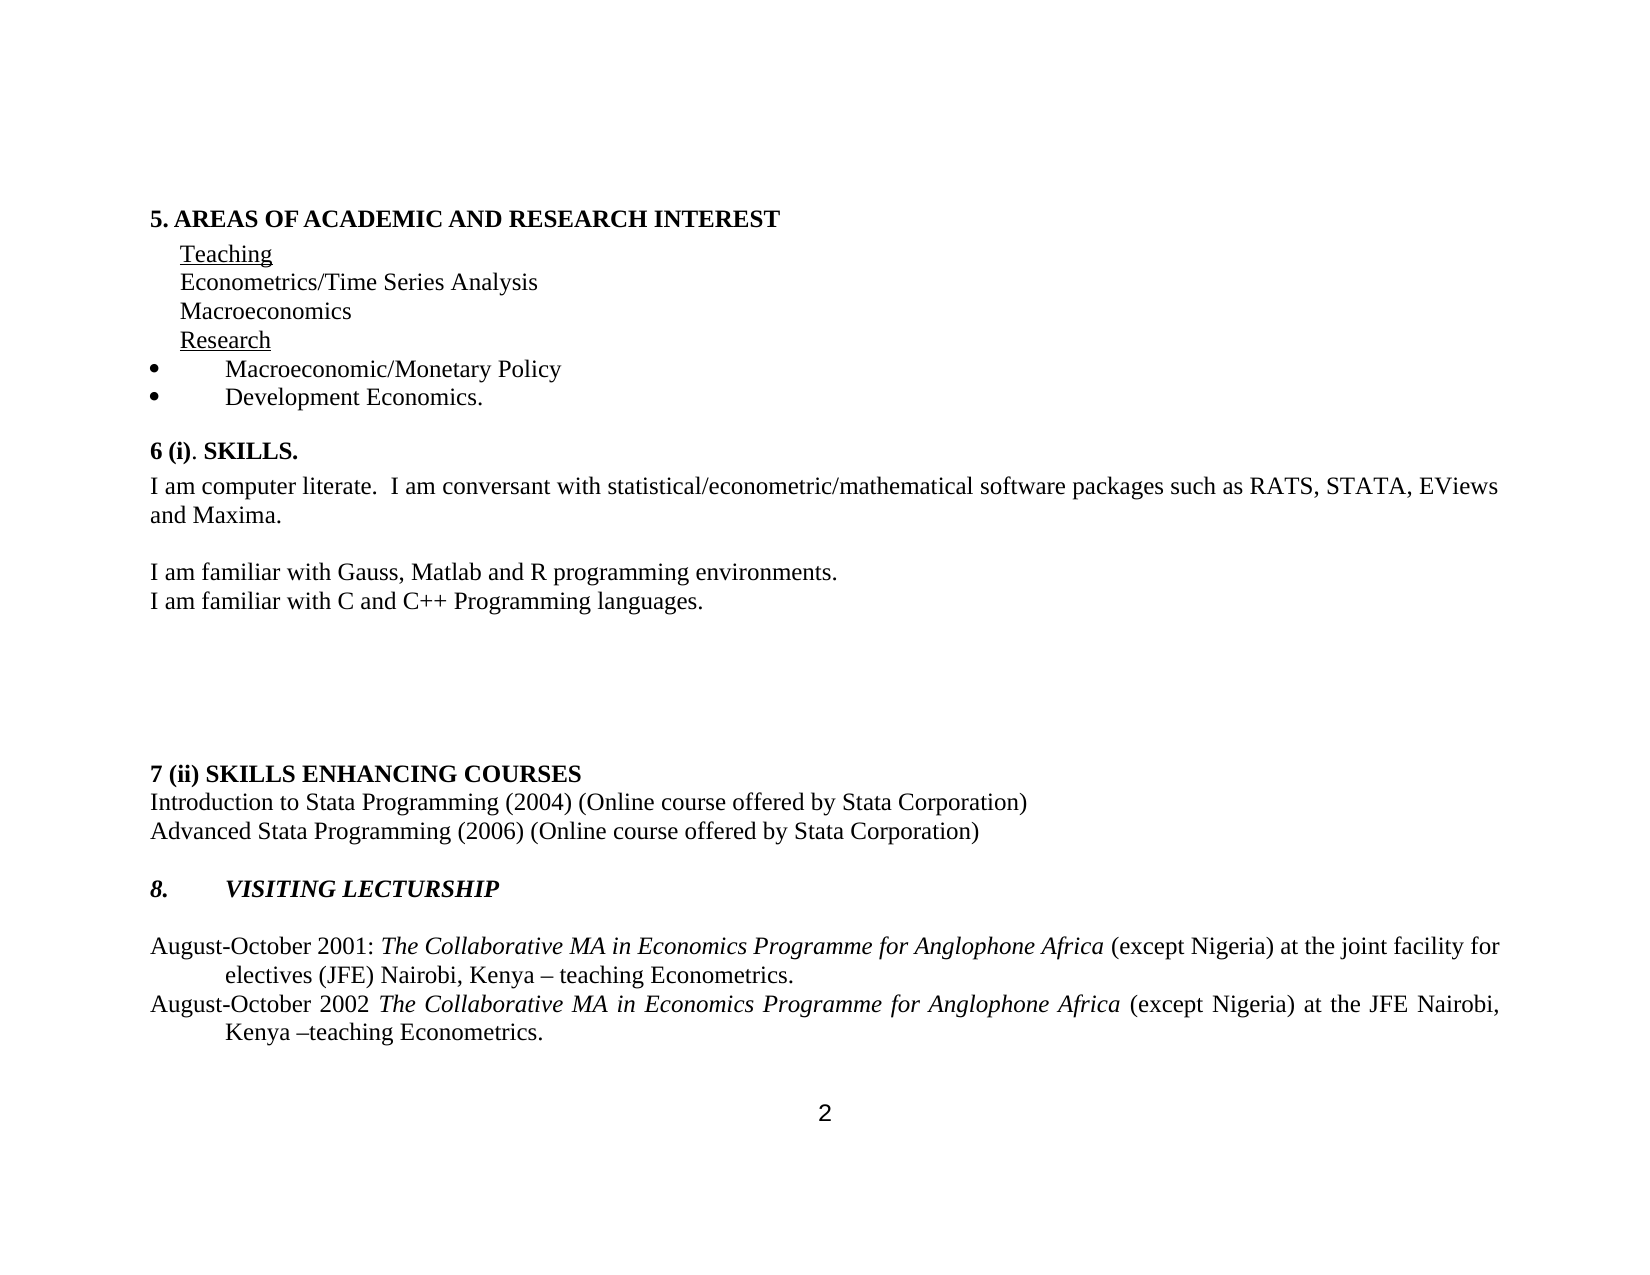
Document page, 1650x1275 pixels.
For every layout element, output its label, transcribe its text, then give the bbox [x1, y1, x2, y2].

text August-October 2002 The Collaborative MA in Economics Programme for Anglophone Africa (except Nigeria) at the JFE Nairobi, Kenya –teaching Econometrics. [150, 989, 1500, 1046]
list Macroeconomics [150, 296, 1500, 325]
text I am computer literate. I am conversant with statistical/econometric/mathematical software packages such as RATS, STATA, EViews and Maxima. [150, 471, 1500, 529]
subtitle 5. AREAS OF ACADEMIC AND RESEARCH INTEREST [150, 204, 1500, 232]
text 7 (ii) SKILLS ENHANCING COURSES [150, 759, 1500, 787]
list Econometrics/Time Series Analysis [180, 267, 1500, 296]
text Introduction to Stata Programming (2004) (Online course offered by Stata Corporation) [150, 787, 1500, 816]
list Research [179, 325, 1500, 354]
text August-October 2001: The Collaborative MA in Economics Programme for Anglophone Africa (except Nigeria) at the joint facility for electives (JFE) Nairobi, Kenya – teaching Econometrics. [150, 931, 1500, 989]
text I am familiar with Gauss, Matlab and R programming environments. [150, 557, 1500, 586]
text I am familiar with C and C++ Programming languages. [150, 586, 1500, 615]
list Teaching [179, 239, 1500, 267]
text Advanced Stata Programming (2006) (Online course offered by Stata Corporation) [150, 816, 1500, 845]
list Development Economics. [150, 382, 1500, 411]
text 8. VISITING LECTURSHIP [150, 874, 1500, 902]
subtitle 6 (i). SKILLS. [150, 436, 1500, 465]
list Macroeconomic/Monetary Policy [150, 354, 1500, 382]
